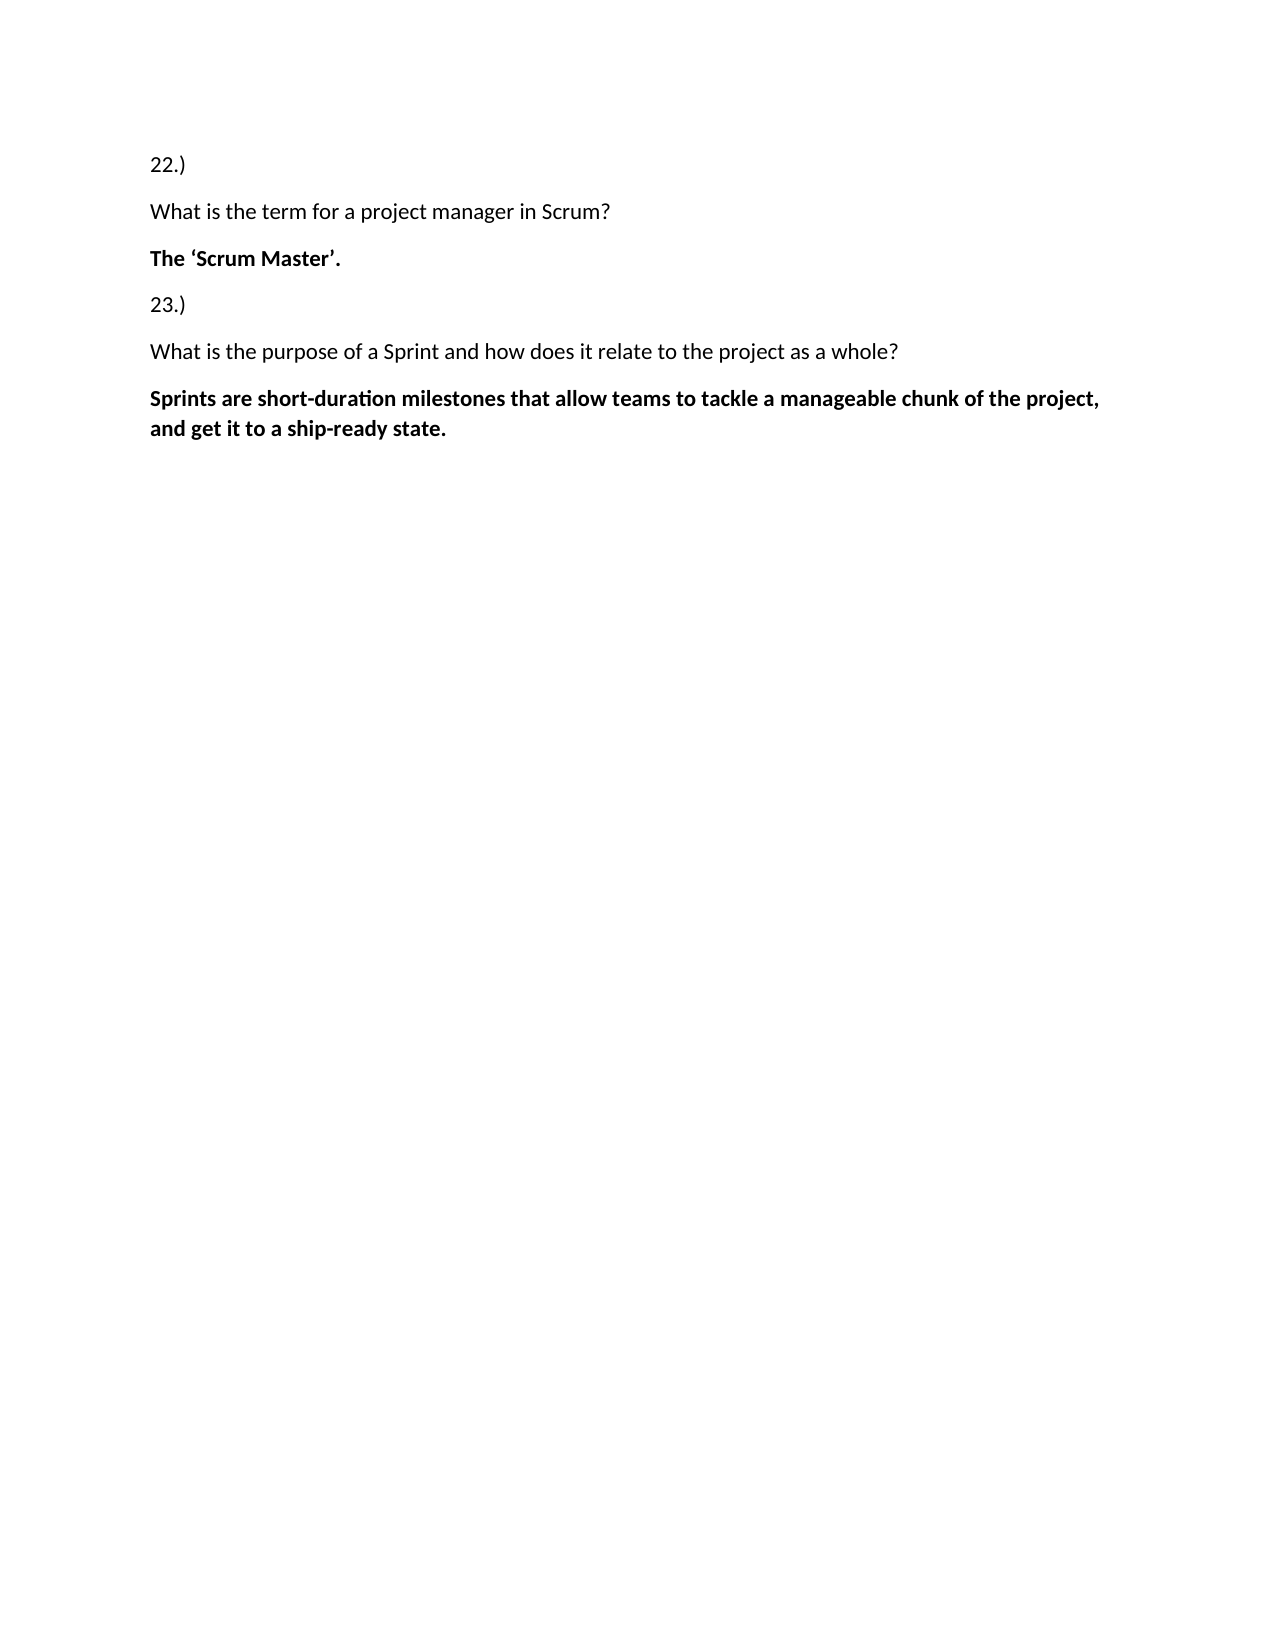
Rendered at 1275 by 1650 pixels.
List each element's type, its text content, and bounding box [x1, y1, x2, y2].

text The ‘Scrum Master’. [150, 244, 1125, 272]
text 23.) [150, 291, 1125, 319]
text Sprints are short-duration milestones that allow teams to tackle a manageable chunk of the project, and get it to a ship-ready state. [150, 384, 1125, 443]
text 22.) [150, 150, 1125, 178]
text What is the term for a project manager in Scrum? [150, 197, 1125, 225]
text What is the purpose of a Sprint and how does it relate to the project as a whole? [150, 337, 1125, 366]
